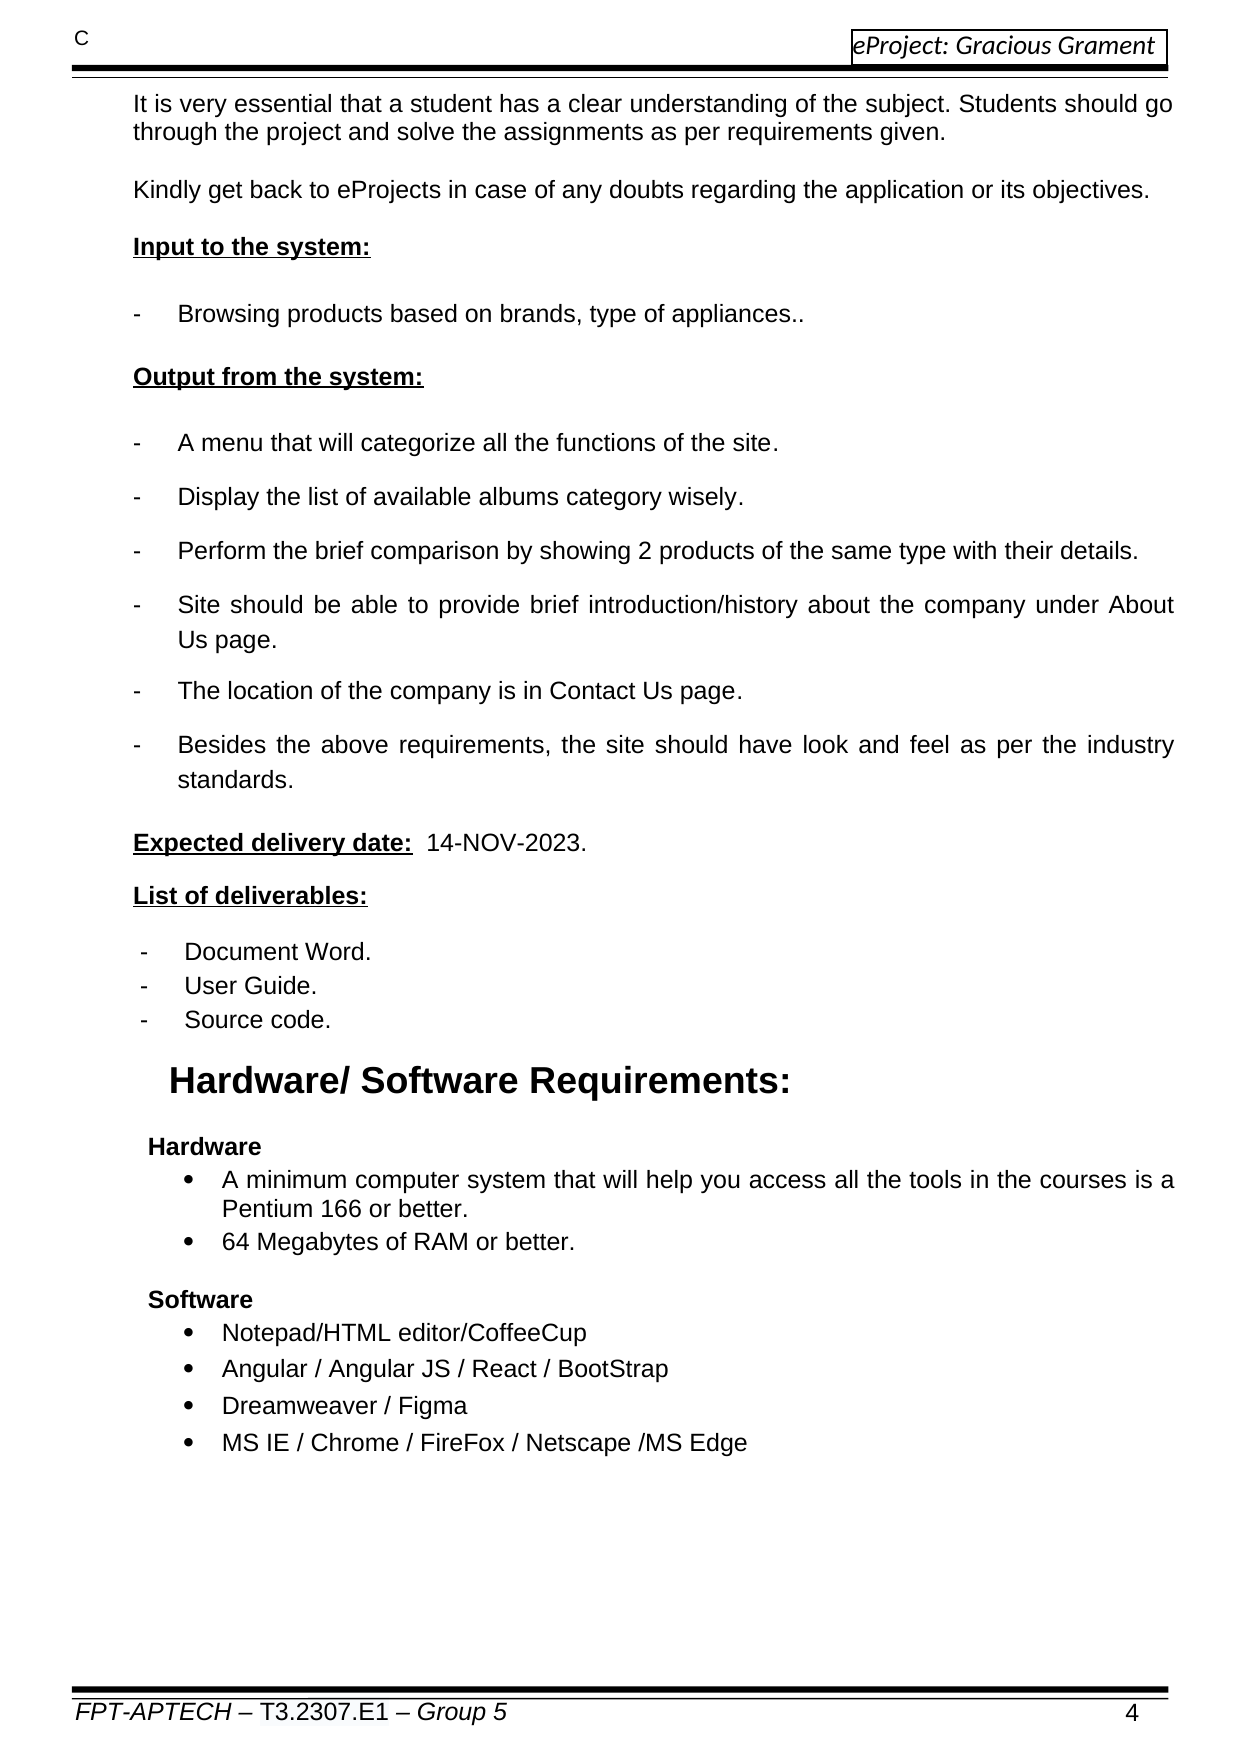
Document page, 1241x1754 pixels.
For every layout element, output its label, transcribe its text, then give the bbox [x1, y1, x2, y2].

list Display the list of available albums category wisely. [133, 478, 1176, 512]
list Notepad/HTML editor/CoffeeCup [184, 1317, 1176, 1346]
list Dreamweaver / Figma [184, 1391, 1176, 1420]
list User Guide. [140, 968, 1176, 1002]
list Perform the brief comparison by showing 2 products of the same type with their details. [133, 532, 1176, 566]
text List of deliverables: [74, 881, 1176, 910]
text It is very essential that a student has a clear understanding of the subject. Students should go through the project and solve the assignments as per requirements given. [133, 89, 1176, 146]
text Input to the system: [74, 232, 1176, 261]
list The location of the company is in Contact Us page. [133, 673, 1176, 707]
text Kindly get back to eProjects in case of any doubts regarding the application or its objectives. [133, 175, 1176, 204]
text Expected delivery date: 14-NOV-2023. [74, 828, 1176, 857]
list 64 Megabytes of RAM or better. [184, 1227, 1176, 1256]
text Output from the system: [74, 361, 1176, 390]
list Angular / Angular JS / React / BootStrap [184, 1354, 1176, 1383]
subtitle Hardware/ Software Requirements: [169, 1058, 1176, 1102]
list Document Word. [140, 934, 1176, 968]
list MS IE / Chrome / FireFox / Netscape /MS Edge [184, 1428, 1176, 1457]
list A menu that will categorize all the functions of the site. [133, 425, 1176, 459]
list Source code. [140, 1002, 1176, 1036]
list Besides the above requirements, the site should have look and feel as per the industry standards. [133, 727, 1176, 794]
text Software [148, 1284, 1176, 1313]
list Browsing products based on brands, type of appliances.. [133, 295, 1176, 329]
list Site should be able to provide brief introduction/history about the company under About Us page. [133, 586, 1176, 653]
list A minimum computer system that will help you access all the tools in the courses is a Pentium 166 or better. [184, 1165, 1176, 1223]
text Hardware [148, 1132, 1176, 1161]
